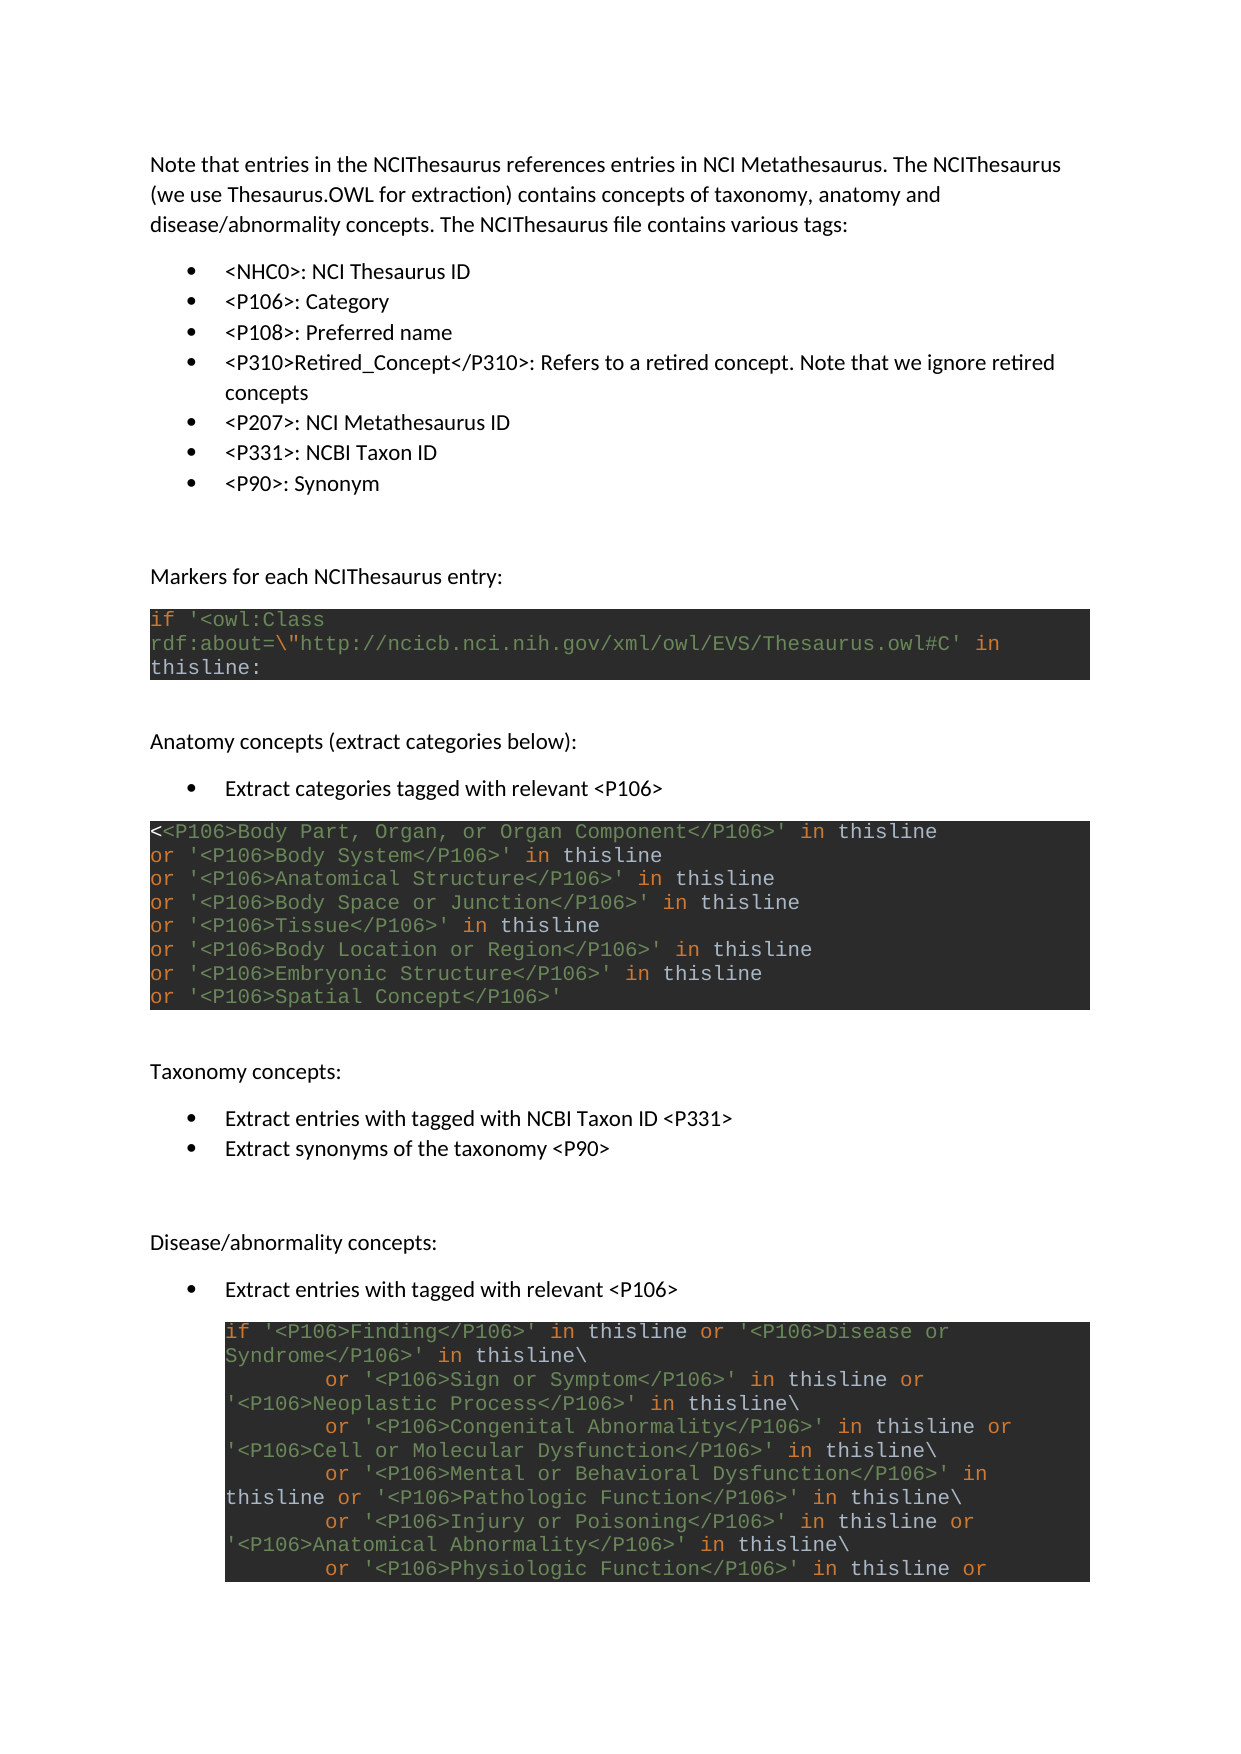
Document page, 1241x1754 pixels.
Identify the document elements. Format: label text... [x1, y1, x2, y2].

list <P108>: Preferred name [187, 318, 1090, 346]
list Extract entries with tagged with relevant <P106> [187, 1275, 1090, 1303]
text <<P106>Body Part, Organ, or Organ Component</P106>' in thisline or '<P106>Body System</P106>' in thisline or '<P106>Anatomical Structure</P106>' in thisline or '<P106>Body Space or Junction</P106>' in thisline or '<P106>Tissue</P106>' in thisline or '<P106>Body Location or Region</P106>' in thisline or '<P106>Embryonic Structure</P106>' in thisline or '<P106>Spatial Concept</P106>' [150, 821, 1090, 1010]
list <P90>: Synonym [187, 469, 1090, 497]
text if '<owl:Class rdf:about=\"http://ncicb.nci.nih.gov/xml/owl/EVS/Thesaurus.owl#C' in thisline: [150, 609, 1090, 680]
text Markers for each NCIThesaurus entry: [150, 562, 1090, 591]
list <P106>: Category [187, 287, 1090, 316]
text Taxonomy concepts: [150, 1057, 1090, 1085]
list Extract entries with tagged with NCBI Taxon ID <P331> [187, 1104, 1090, 1132]
list <P207>: NCI Metathesaurus ID [187, 408, 1090, 436]
text Note that entries in the NCIThesaurus references entries in NCI Metathesaurus. The NCIThesaurus (we use Thesaurus.OWL for extraction) contains concepts of taxonomy, anatomy and disease/abnormality concepts. The NCIThesaurus file contains various tags: [150, 150, 1090, 238]
list <P331>: NCBI Taxon ID [187, 438, 1090, 467]
text Anatomy concepts (extract categories below): [150, 727, 1090, 755]
list <P310>Retired_Concept</P310>: Refers to a retired concept. Note that we ignore retired concepts [187, 348, 1090, 406]
list Extract synonyms of the taxonomy <P90> [187, 1134, 1090, 1162]
text Disease/abnormality concepts: [150, 1228, 1090, 1256]
list Extract categories tagged with relevant <P106> [187, 774, 1090, 802]
list <NHC0>: NCI Thesaurus ID [187, 257, 1090, 285]
